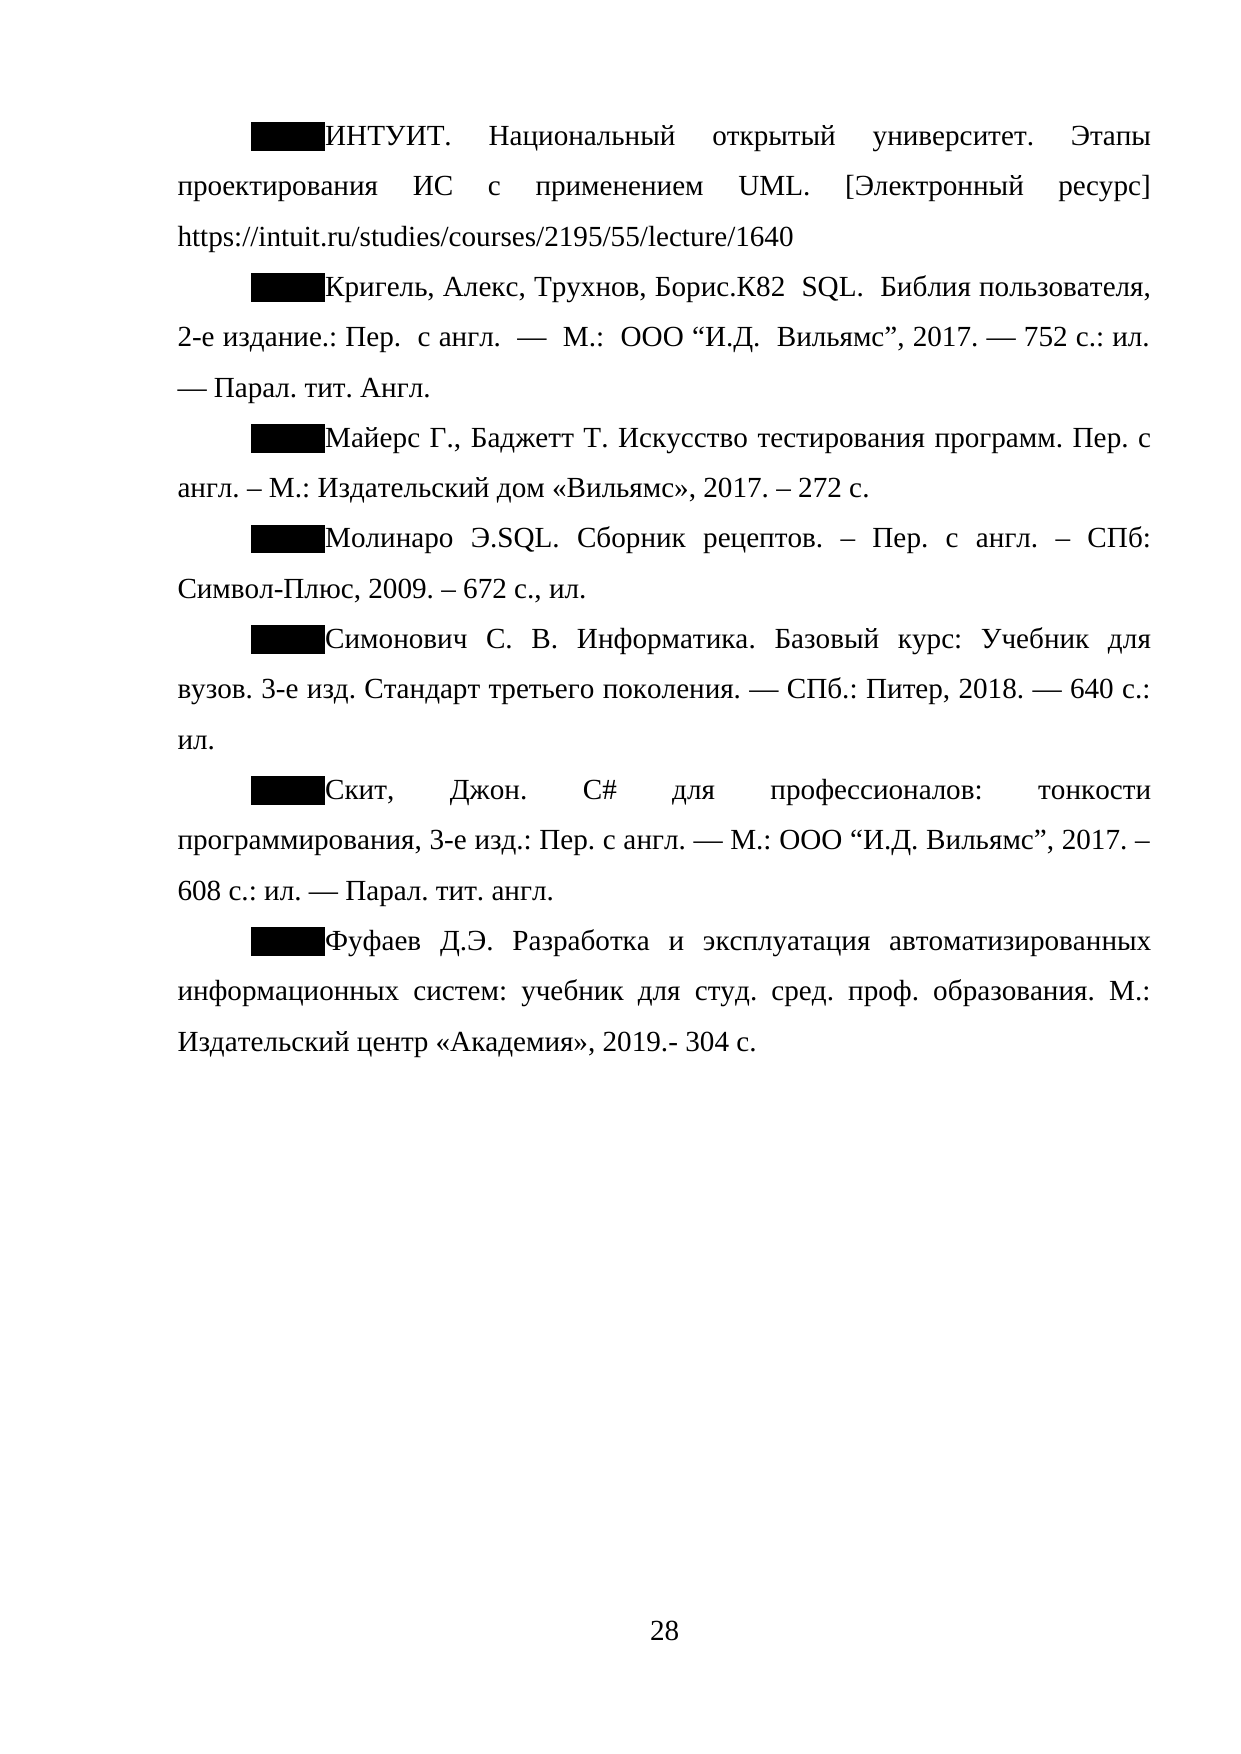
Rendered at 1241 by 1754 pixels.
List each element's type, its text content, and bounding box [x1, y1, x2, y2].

list Фуфаев Д.Э. Разработка и эксплуатация автоматизированных информационных систем: учебник для студ. сред. проф. образования. М.: Издательский центр «Академия», 2019.- 304 с. [177, 923, 1152, 1057]
list Майерс Г., Баджетт Т. Искусство тестирования программ. Пер. с англ. – М.: Издательский дом «Вильямс», 2017. – 272 с. [177, 420, 1152, 504]
list Кригель, Алекс, Трухнов, Борис.К82 SQL. Библия пользователя, 2-е издание.: Пер. с англ. — М.: ООО “И.Д. Вильямс”, 2017. — 752 с.: ил. — Парал. тит. Англ. [177, 269, 1152, 403]
list ИНТУИТ. Национальный открытый университет. Этапы проектирования ИС с применением UML. [Электронный ресурс] https://intuit.ru/studies/courses/2195/55/lecture/1640 [177, 118, 1152, 252]
list Скит, Джон. С# для профессионалов: тонкости программирования, 3-е изд.: Пер. с англ. — М.: ООО “И.Д. Вильямс”, 2017. – 608 с.: ил. — Парал. тит. англ. [177, 772, 1152, 906]
list Симонович С. В. Информатика. Базовый курс: Учебник для вузов. 3-е изд. Стандарт третьего поколения. — СПб.: Питер, 2018. — 640 с.: ил. [177, 621, 1152, 755]
list Молинаро Э.SQL. Сборник рецептов. – Пер. с англ. – СПб: Символ-Плюс, 2009. – 672 с., ил. [177, 521, 1152, 604]
